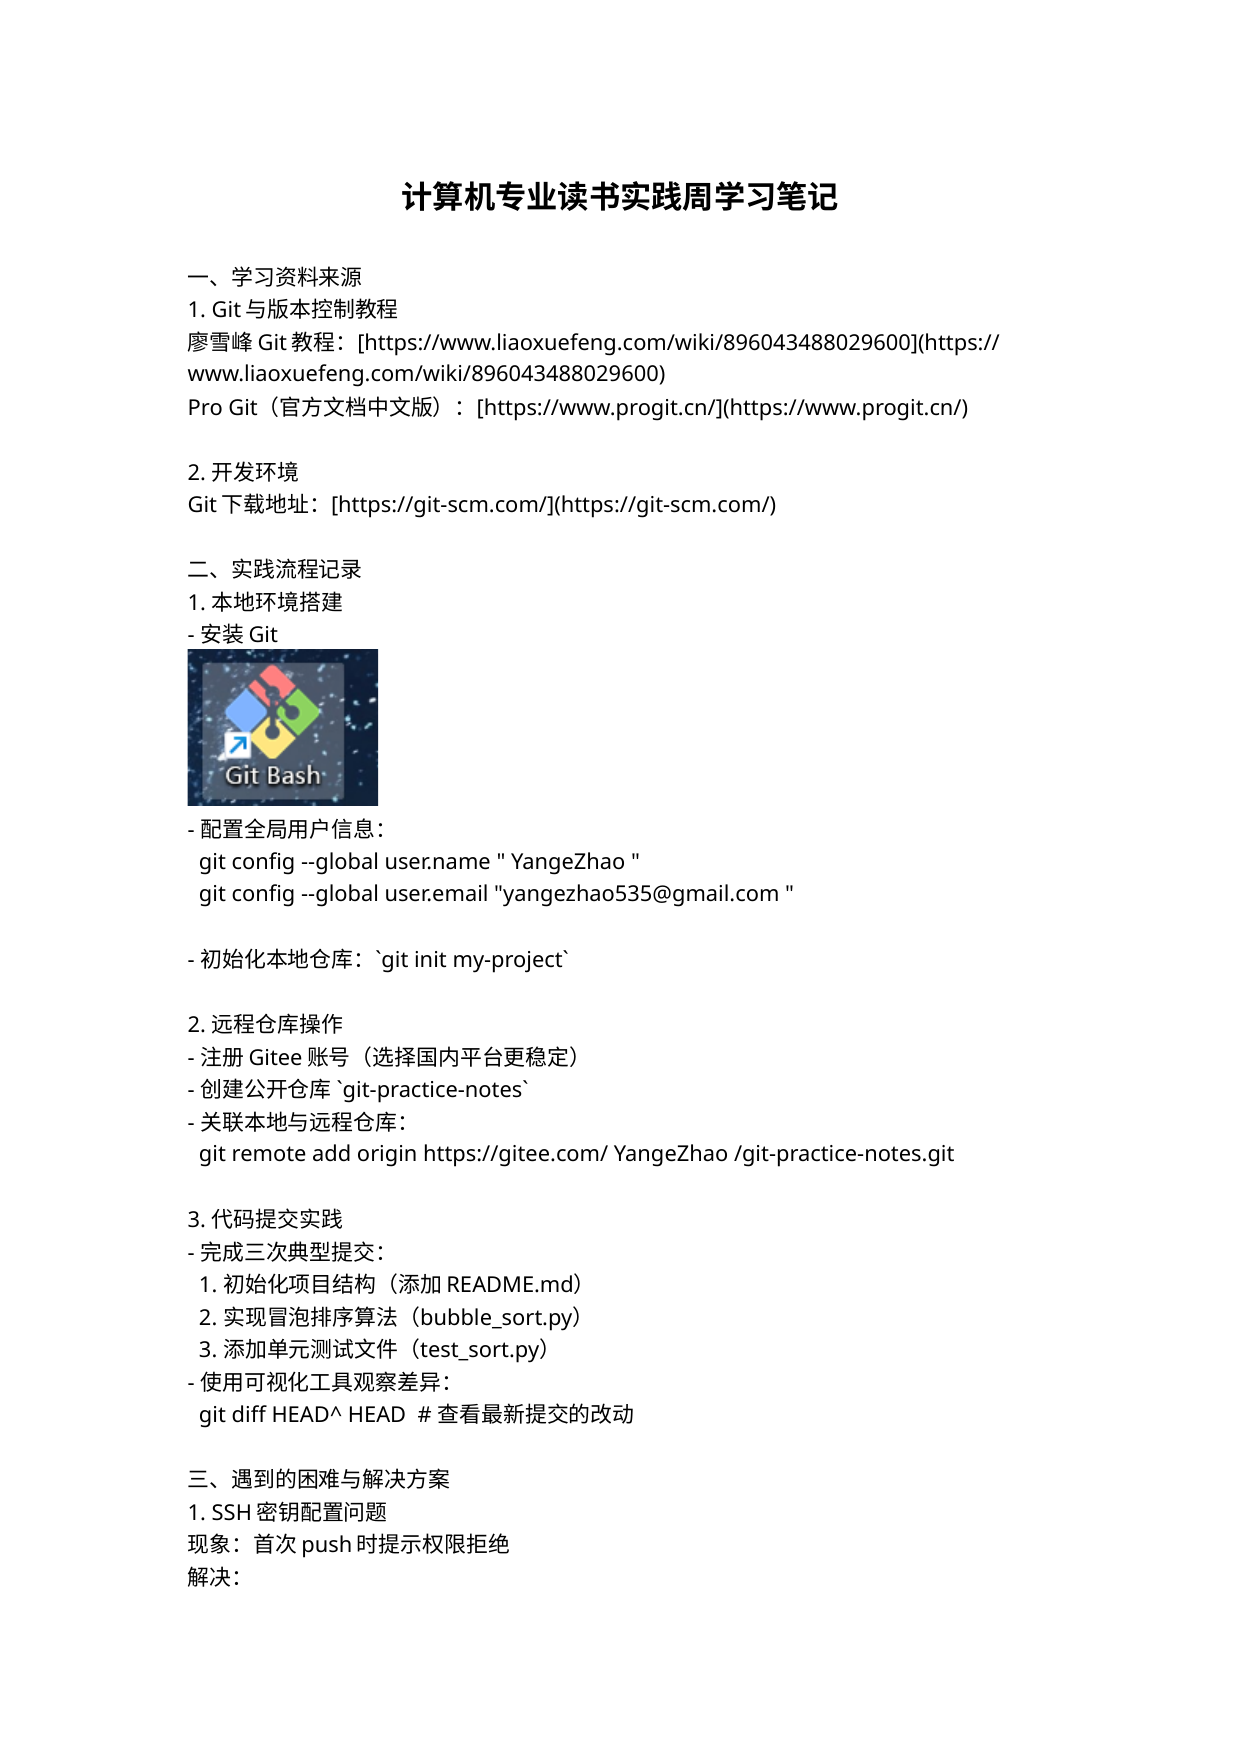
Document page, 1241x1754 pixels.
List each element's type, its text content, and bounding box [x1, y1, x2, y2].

text 1. 本地环境搭建 [187, 584, 1053, 617]
text 解决： [187, 1559, 1053, 1592]
text Pro Git（官方文档中文版）：[https://www.progit.cn/](https://www.progit.cn/) [187, 389, 1053, 422]
text 二、实践流程记录 [187, 552, 1053, 584]
text git config --global user.name " YangeZhao " [187, 844, 1053, 877]
text - 初始化本地仓库：`git init my-project` [187, 942, 1053, 974]
text 1. Git与版本控制教程 [187, 292, 1053, 324]
text 2. 开发环境 [187, 454, 1053, 487]
text 1. 初始化项目结构（添加README.md） [187, 1267, 1053, 1299]
text - 注册Gitee账号（选择国内平台更稳定） [187, 1039, 1053, 1072]
text 廖雪峰Git教程：[https://www.liaoxuefeng.com/wiki/896043488029600](https://www.liaoxuefeng.com/wiki/896043488029600) [187, 324, 1053, 389]
text 3. 代码提交实践 [187, 1202, 1053, 1234]
text 一、学习资料来源 [187, 259, 1053, 292]
text - 关联本地与远程仓库： [187, 1104, 1053, 1137]
text 三、遇到的困难与解决方案 [187, 1462, 1053, 1494]
text git config --global user.email "yangezhao535@gmail.com " [187, 877, 1053, 909]
text 2. 远程仓库操作 [187, 1007, 1053, 1039]
text git remote add origin https://gitee.com/ YangeZhao /git-practice-notes.git [187, 1137, 1053, 1169]
text 3. 添加单元测试文件（test_sort.py） [187, 1332, 1053, 1364]
text git diff HEAD^ HEAD # 查看最新提交的改动 [187, 1397, 1053, 1429]
text 2. 实现冒泡排序算法（bubble_sort.py） [187, 1299, 1053, 1332]
text - 安装Git [187, 617, 1053, 649]
text 现象：首次push时提示权限拒绝 [187, 1527, 1053, 1559]
text - 完成三次典型提交： [187, 1234, 1053, 1267]
text - 配置全局用户信息： [187, 812, 1053, 844]
text 1. SSH密钥配置问题 [187, 1494, 1053, 1527]
text - 使用可视化工具观察差异： [187, 1364, 1053, 1397]
picture [187, 649, 379, 806]
text Git下载地址：[https://git-scm.com/](https://git-scm.com/) [187, 487, 1053, 519]
text - 创建公开仓库 `git-practice-notes` [187, 1072, 1053, 1104]
text 计算机专业读书实践周学习笔记 [187, 162, 1053, 227]
